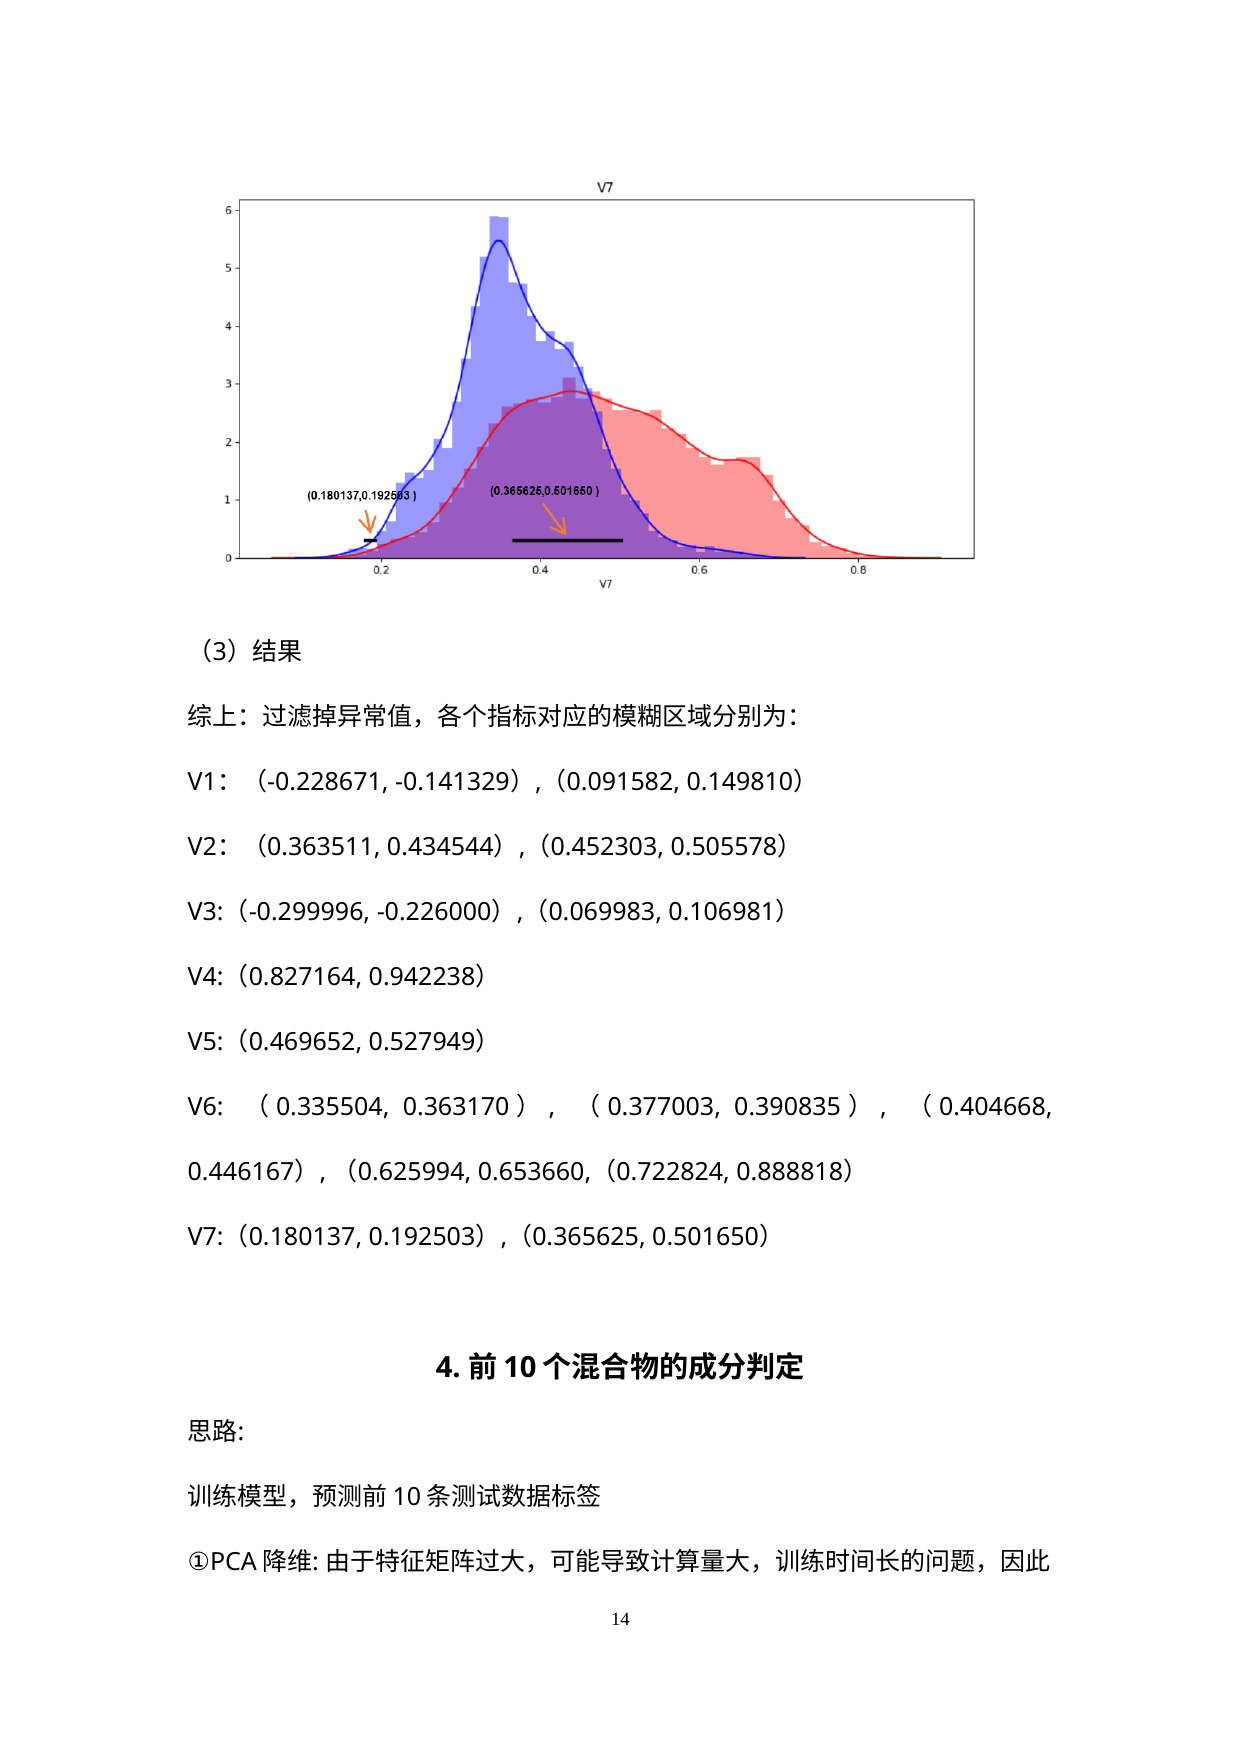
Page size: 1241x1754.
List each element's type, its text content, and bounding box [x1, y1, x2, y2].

picture [187, 162, 1053, 617]
text V7:（0.180137, 0.192503）,（0.365625, 0.501650） [187, 1202, 1053, 1267]
text 训练模型，预测前10条测试数据标签 [187, 1462, 1053, 1527]
text V3:（-0.299996, -0.226000）,（0.069983, 0.106981） [187, 877, 1053, 942]
text 思路: [187, 1397, 1053, 1462]
text 综上：过滤掉异常值，各个指标对应的模糊区域分别为： [187, 682, 1053, 747]
text （3）结果 [187, 617, 1053, 682]
text V4:（0.827164, 0.942238） [187, 942, 1053, 1007]
text V2：（0.363511, 0.434544）,（0.452303, 0.505578） [187, 812, 1053, 877]
text V1：（-0.228671, -0.141329）,（0.091582, 0.149810） [187, 747, 1053, 812]
text V6: （0.335504, 0.363170）, （0.377003, 0.390835）, （0.404668, 0.446167）, （0.625994, 0.653660,（0.722824, 0.888818） [187, 1072, 1053, 1202]
text 4. 前10个混合物的成分判定 [187, 1332, 1053, 1397]
text V5:（0.469652, 0.527949） [187, 1007, 1053, 1072]
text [187, 1527, 1053, 1592]
